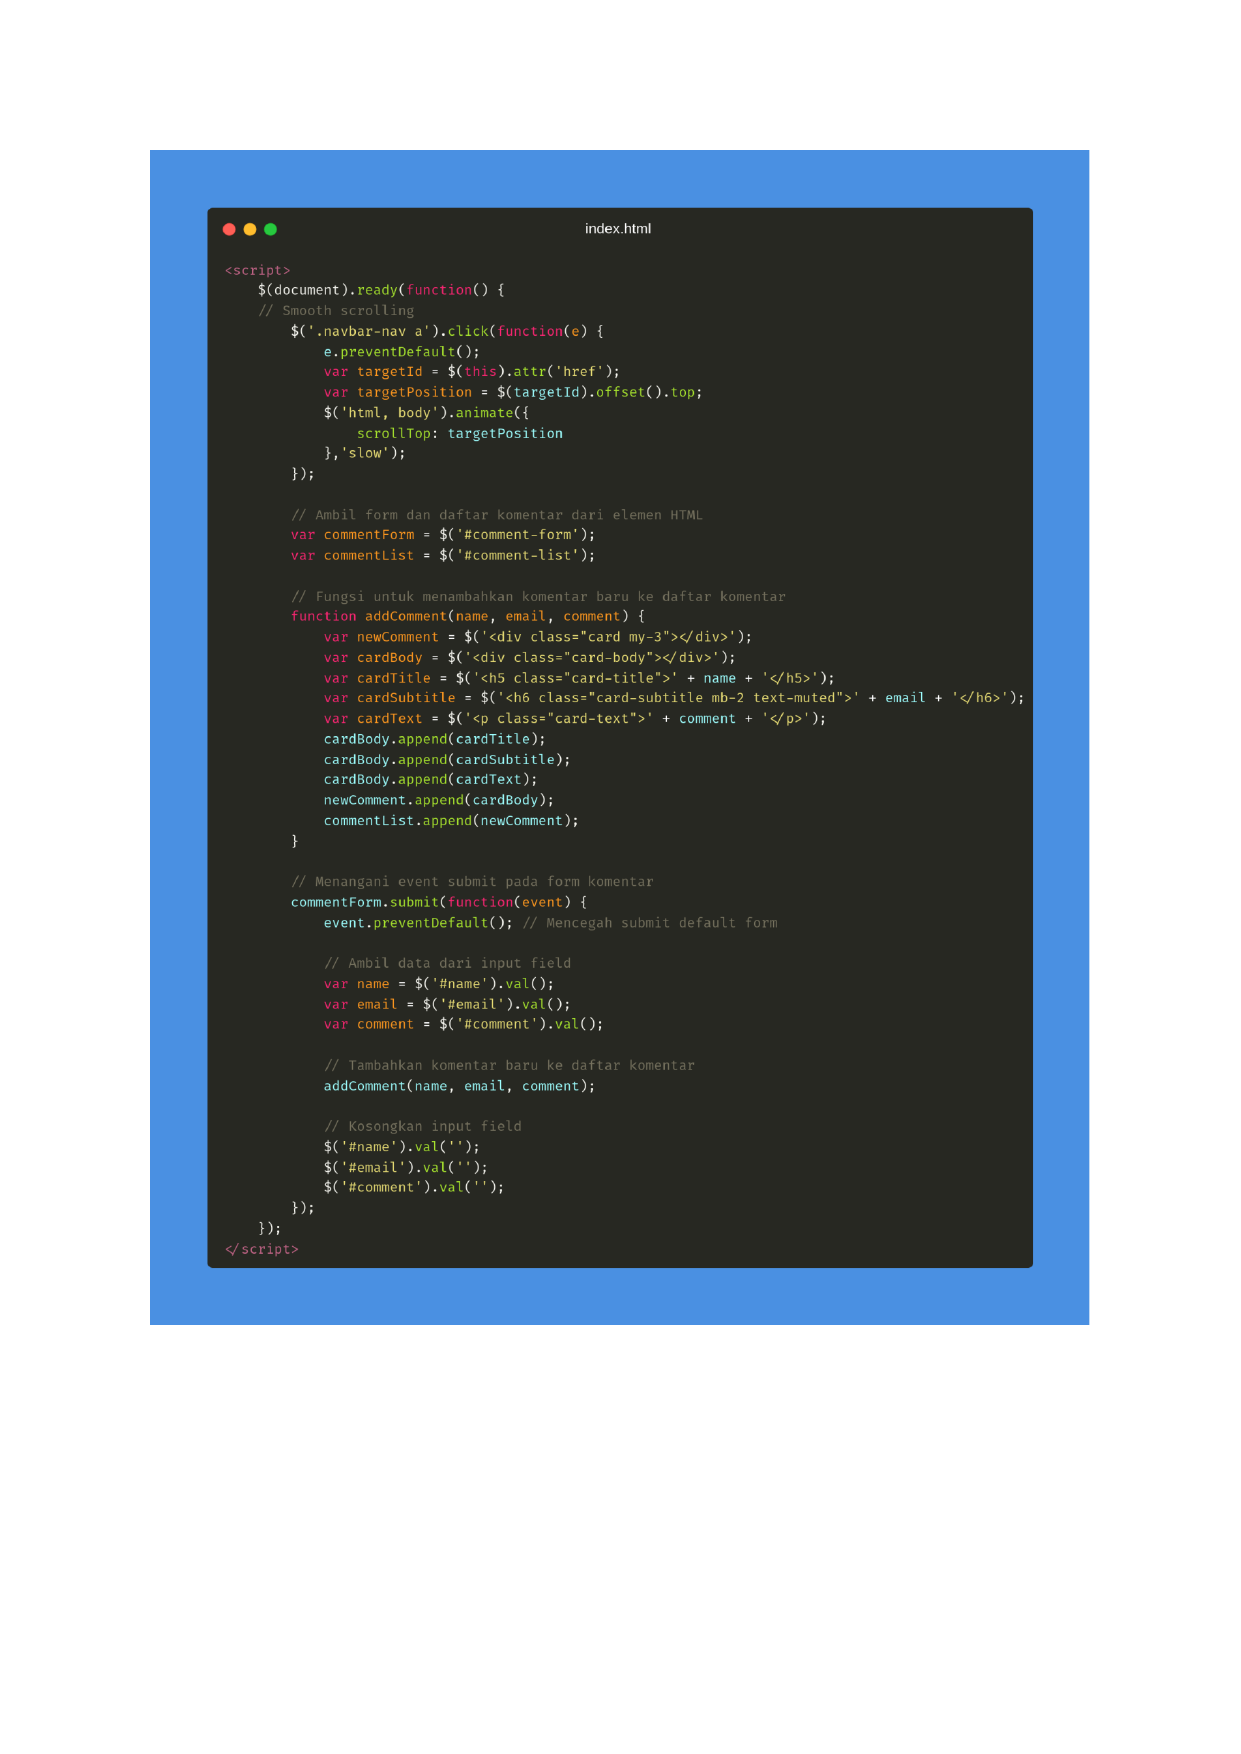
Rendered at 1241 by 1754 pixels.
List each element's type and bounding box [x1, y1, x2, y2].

picture [150, 150, 1090, 1325]
